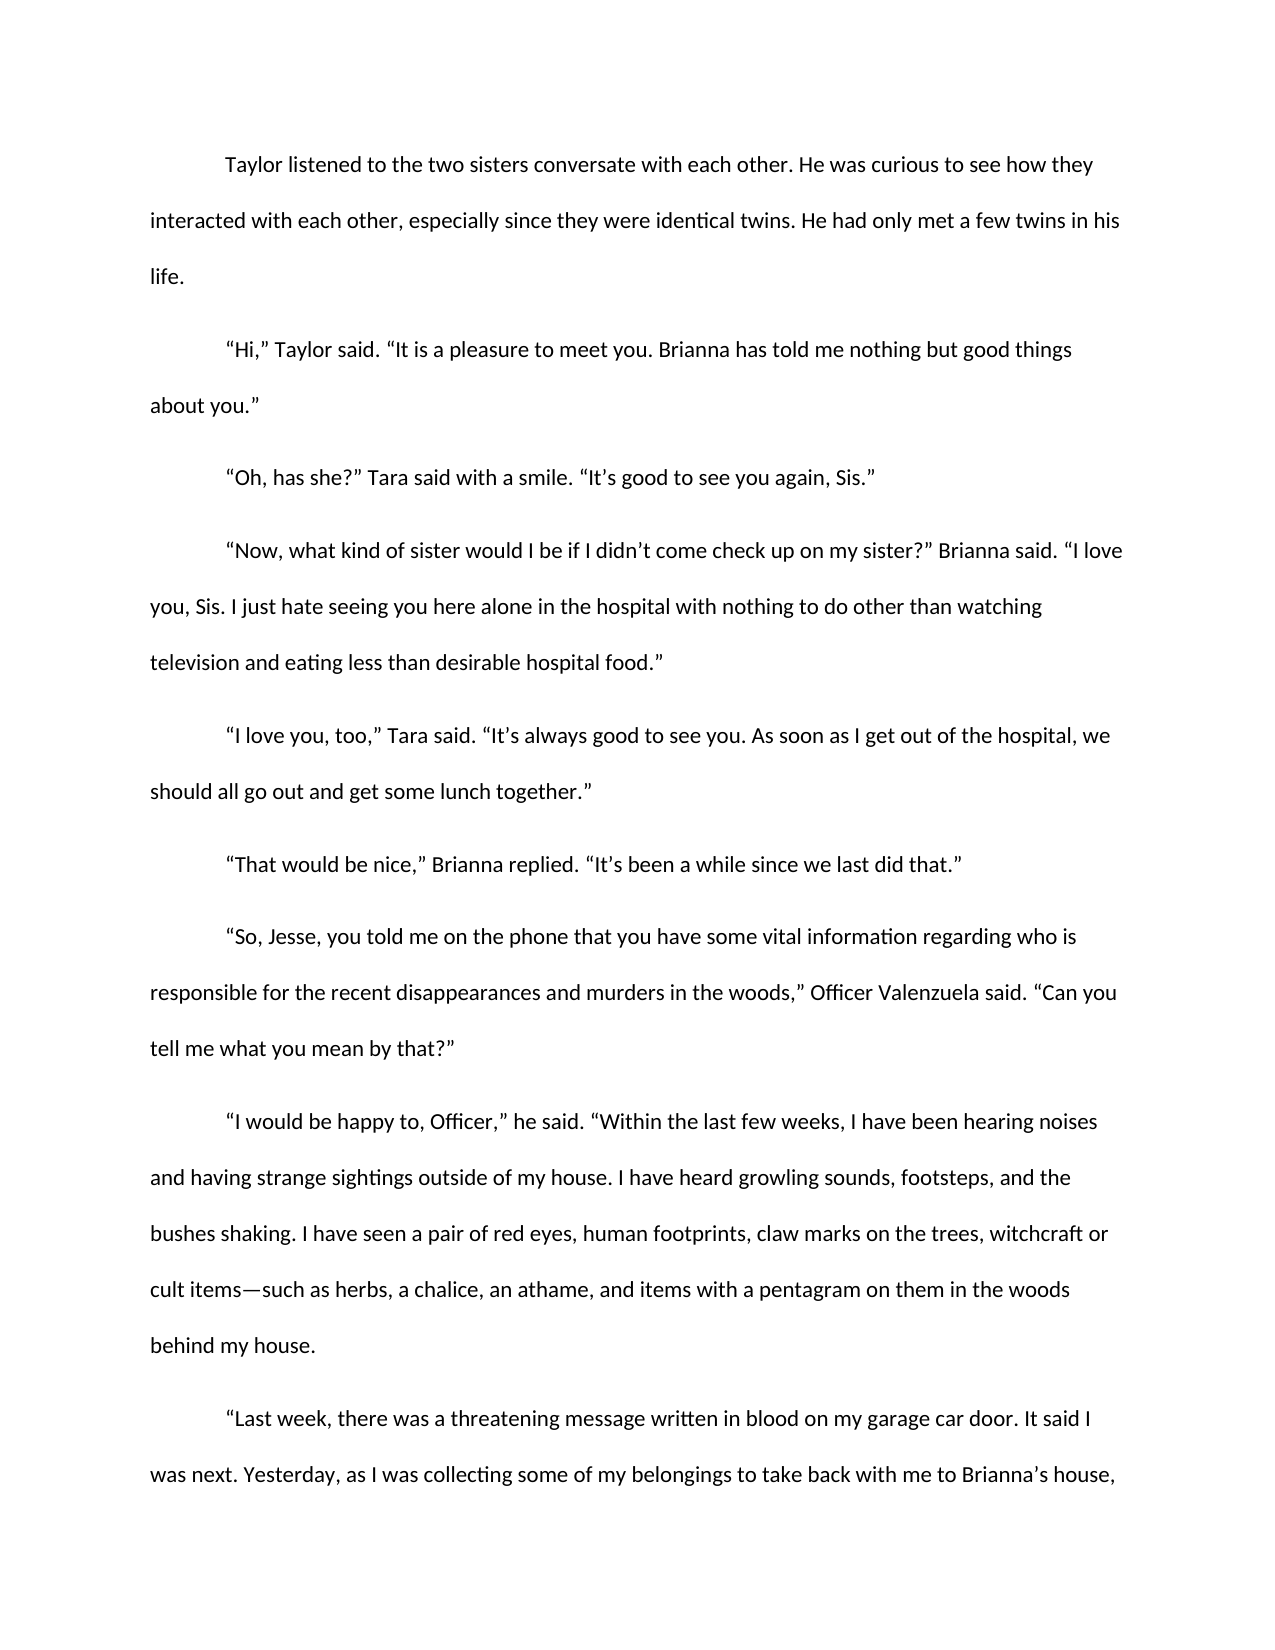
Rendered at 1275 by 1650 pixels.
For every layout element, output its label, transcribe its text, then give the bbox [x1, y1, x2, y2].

text “Hi,” Taylor said. “It is a pleasure to meet you. Brianna has told me nothing but good things about you.” [150, 335, 1125, 419]
text “I love you, too,” Tara said. “It’s always good to see you. As soon as I get out of the hospital, we should all go out and get some lunch together.” [150, 721, 1125, 805]
text “I would be happy to, Officer,” he said. “Within the last few weeks, I have been hearing noises and having strange sightings outside of my house. I have heard growling sounds, footsteps, and the bushes shaking. I have seen a pair of red eyes, human footprints, claw marks on the trees, witchcraft or cult items—such as herbs, a chalice, an athame, and items with a pentagram on them in the woods behind my house. [150, 1107, 1125, 1359]
text “So, Jesse, you told me on the phone that you have some vital information regarding who is responsible for the recent disappearances and murders in the woods,” Officer Valenzuela said. “Can you tell me what you mean by that?” [150, 922, 1125, 1063]
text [150, 1404, 1125, 1488]
text “Oh, has she?” Tara said with a smile. “It’s good to see you again, Sis.” [150, 463, 1125, 492]
text “That would be nice,” Brianna replied. “It’s been a while since we last did that.” [150, 850, 1125, 878]
text Taylor listened to the two sisters conversate with each other. He was curious to see how they interacted with each other, especially since they were identical twins. He had only met a few twins in his life. [150, 150, 1125, 290]
text “Now, what kind of sister would I be if I didn’t come check up on my sister?” Brianna said. “I love you, Sis. I just hate seeing you here alone in the hospital with nothing to do other than watching television and eating less than desirable hospital food.” [150, 536, 1125, 676]
